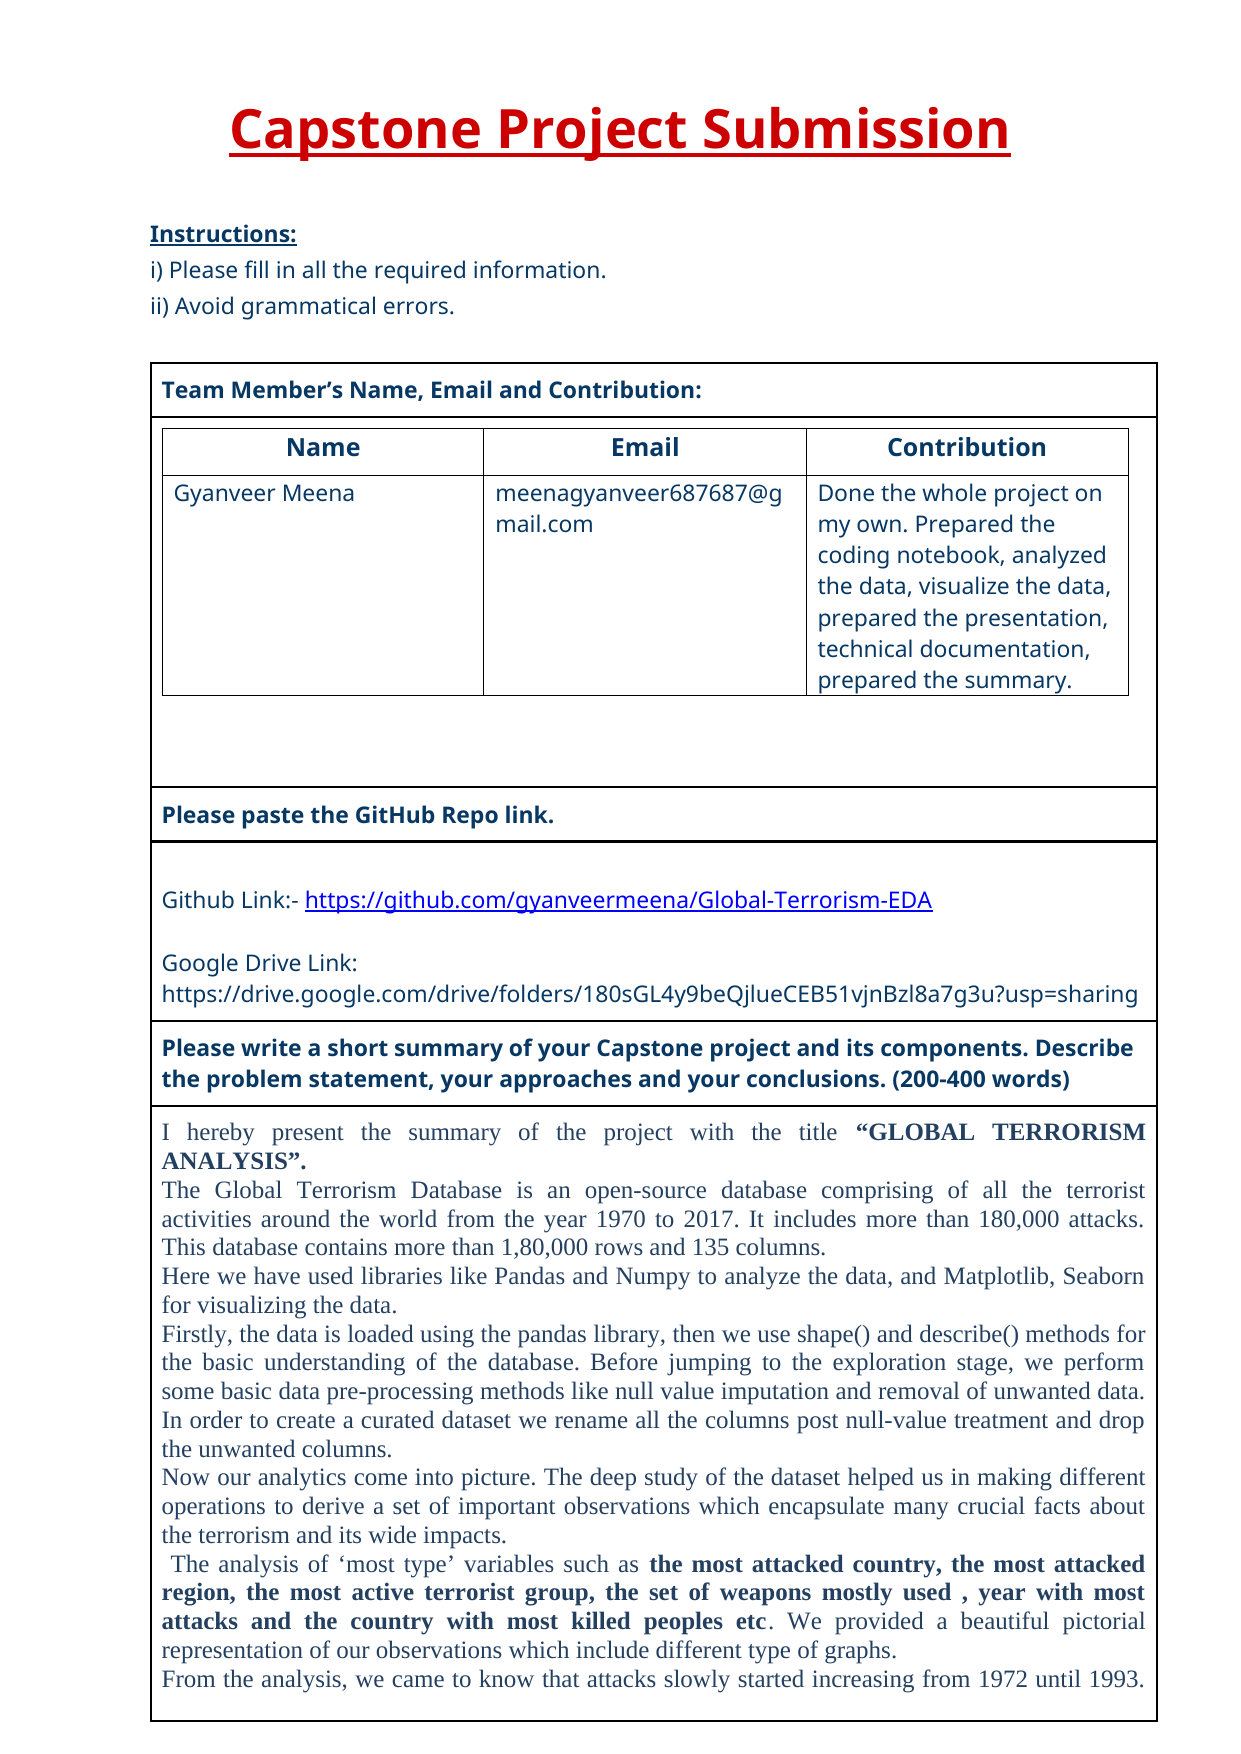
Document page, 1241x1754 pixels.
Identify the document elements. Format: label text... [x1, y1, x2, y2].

text i) Please fill in all the required information. [150, 254, 1090, 285]
text Instructions: [150, 218, 1090, 249]
table_cell [152, 418, 1156, 786]
table_cell Please write a short summary of your Capstone project and its components. Describe the problem statement, your approaches and your conclusions. (200-400 words) [152, 1022, 1156, 1105]
table_cell Github Link:- https://github.com/gyanveermeena/Global-Terrorism-EDA Google Drive Link: https://drive.google.com/drive/folders/180sGL4y9beQjlueCEB51vjnBzl8a7g3u?usp=sharing [152, 843, 1156, 1019]
title Capstone Project Submission [150, 91, 1090, 165]
table_cell Please paste the GitHub Repo link. [152, 788, 1156, 840]
text ii) Avoid grammatical errors. [150, 290, 1090, 321]
table_header Team Member’s Name, Email and Contribution: [152, 364, 1156, 416]
